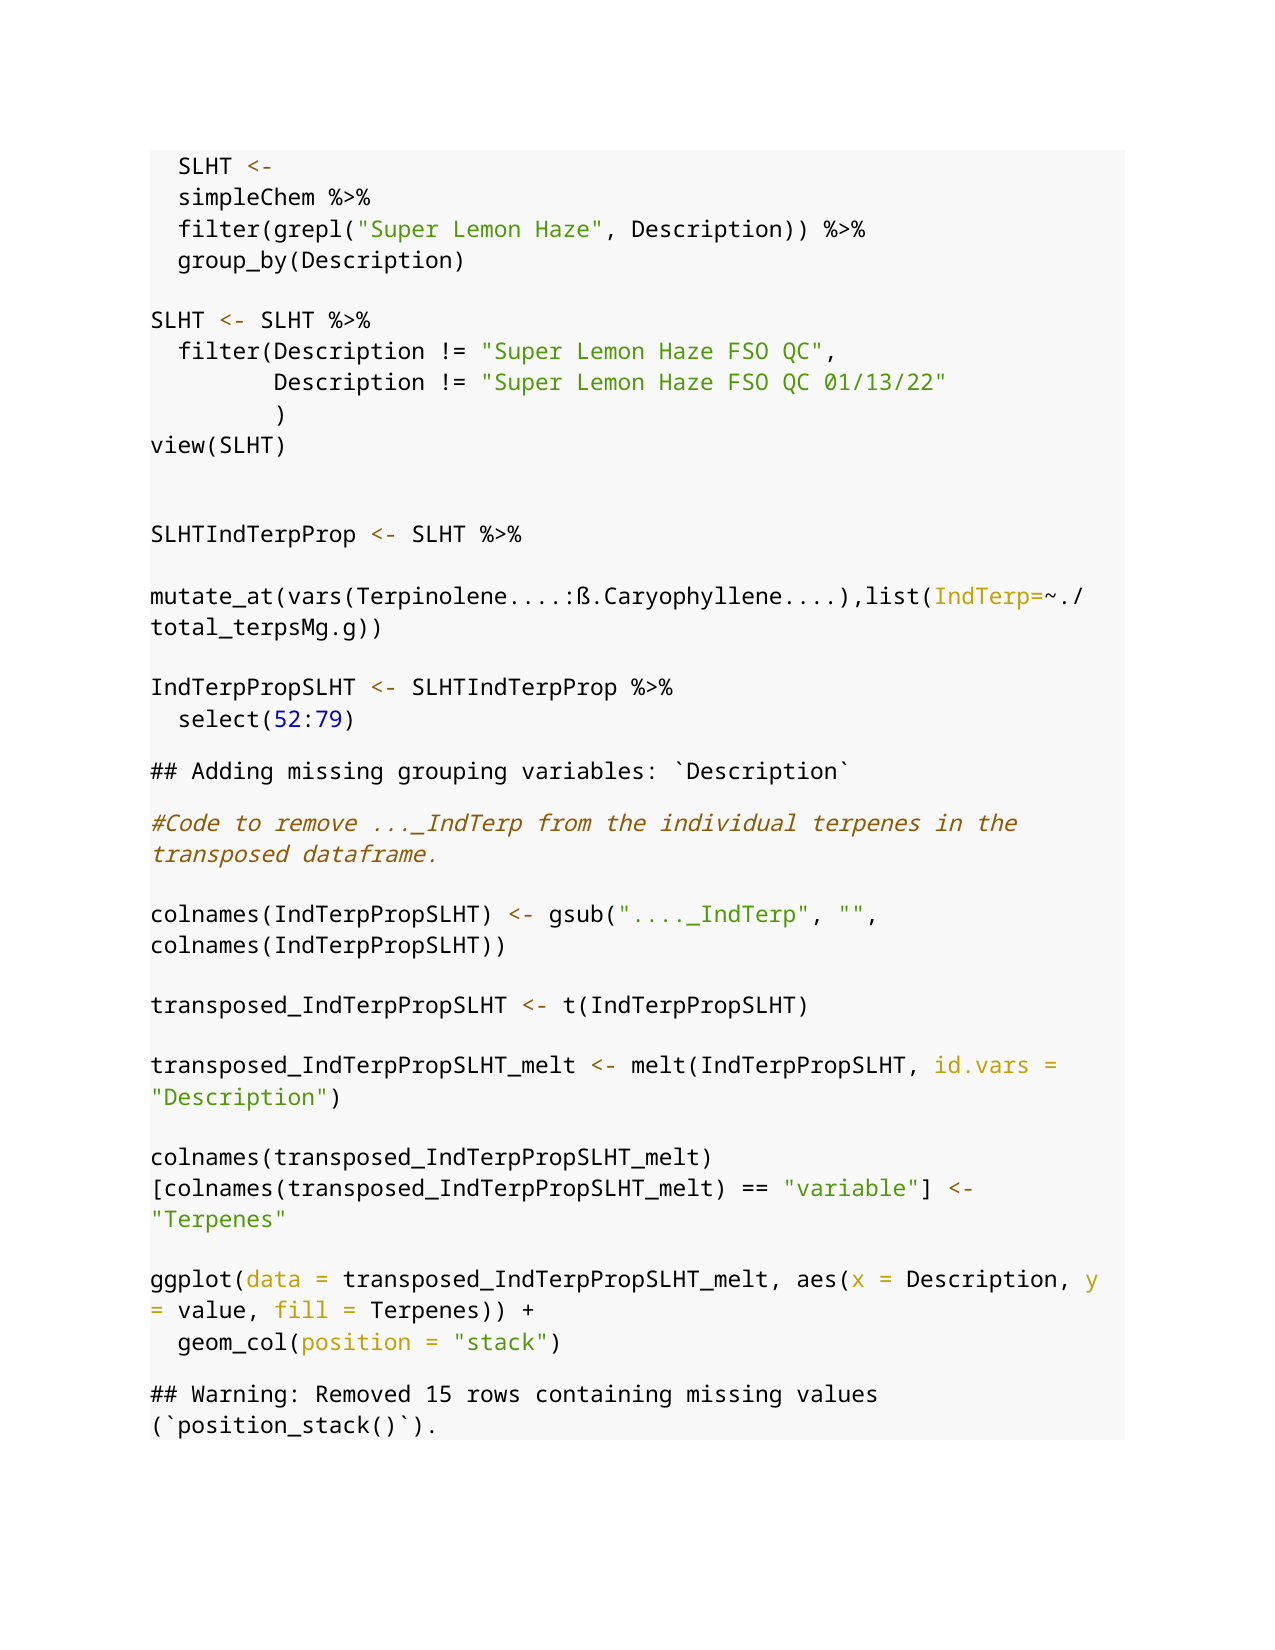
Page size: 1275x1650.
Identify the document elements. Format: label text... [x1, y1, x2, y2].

text ## Warning: Removed 15 rows containing missing values (`position_stack()`). [150, 1377, 1125, 1440]
text #Code to remove ..._IndTerp from the individual terpenes in the transposed dataframe. colnames(IndTerpPropSLHT) <- gsub("...._IndTerp", "", colnames(IndTerpPropSLHT)) transposed_IndTerpPropSLHT <- t(IndTerpPropSLHT) transposed_IndTerpPropSLHT_melt <- melt(IndTerpPropSLHT, id.vars = "Description") colnames(transposed_IndTerpPropSLHT_melt)[colnames(transposed_IndTerpPropSLHT_melt) == "variable"] <- "Terpenes" ggplot(data = transposed_IndTerpPropSLHT_melt, aes(x = Description, y = value, fill = Terpenes)) + geom_col(position = "stack") [150, 807, 1125, 1357]
text ## Adding missing grouping variables: `Description` [150, 754, 1125, 786]
